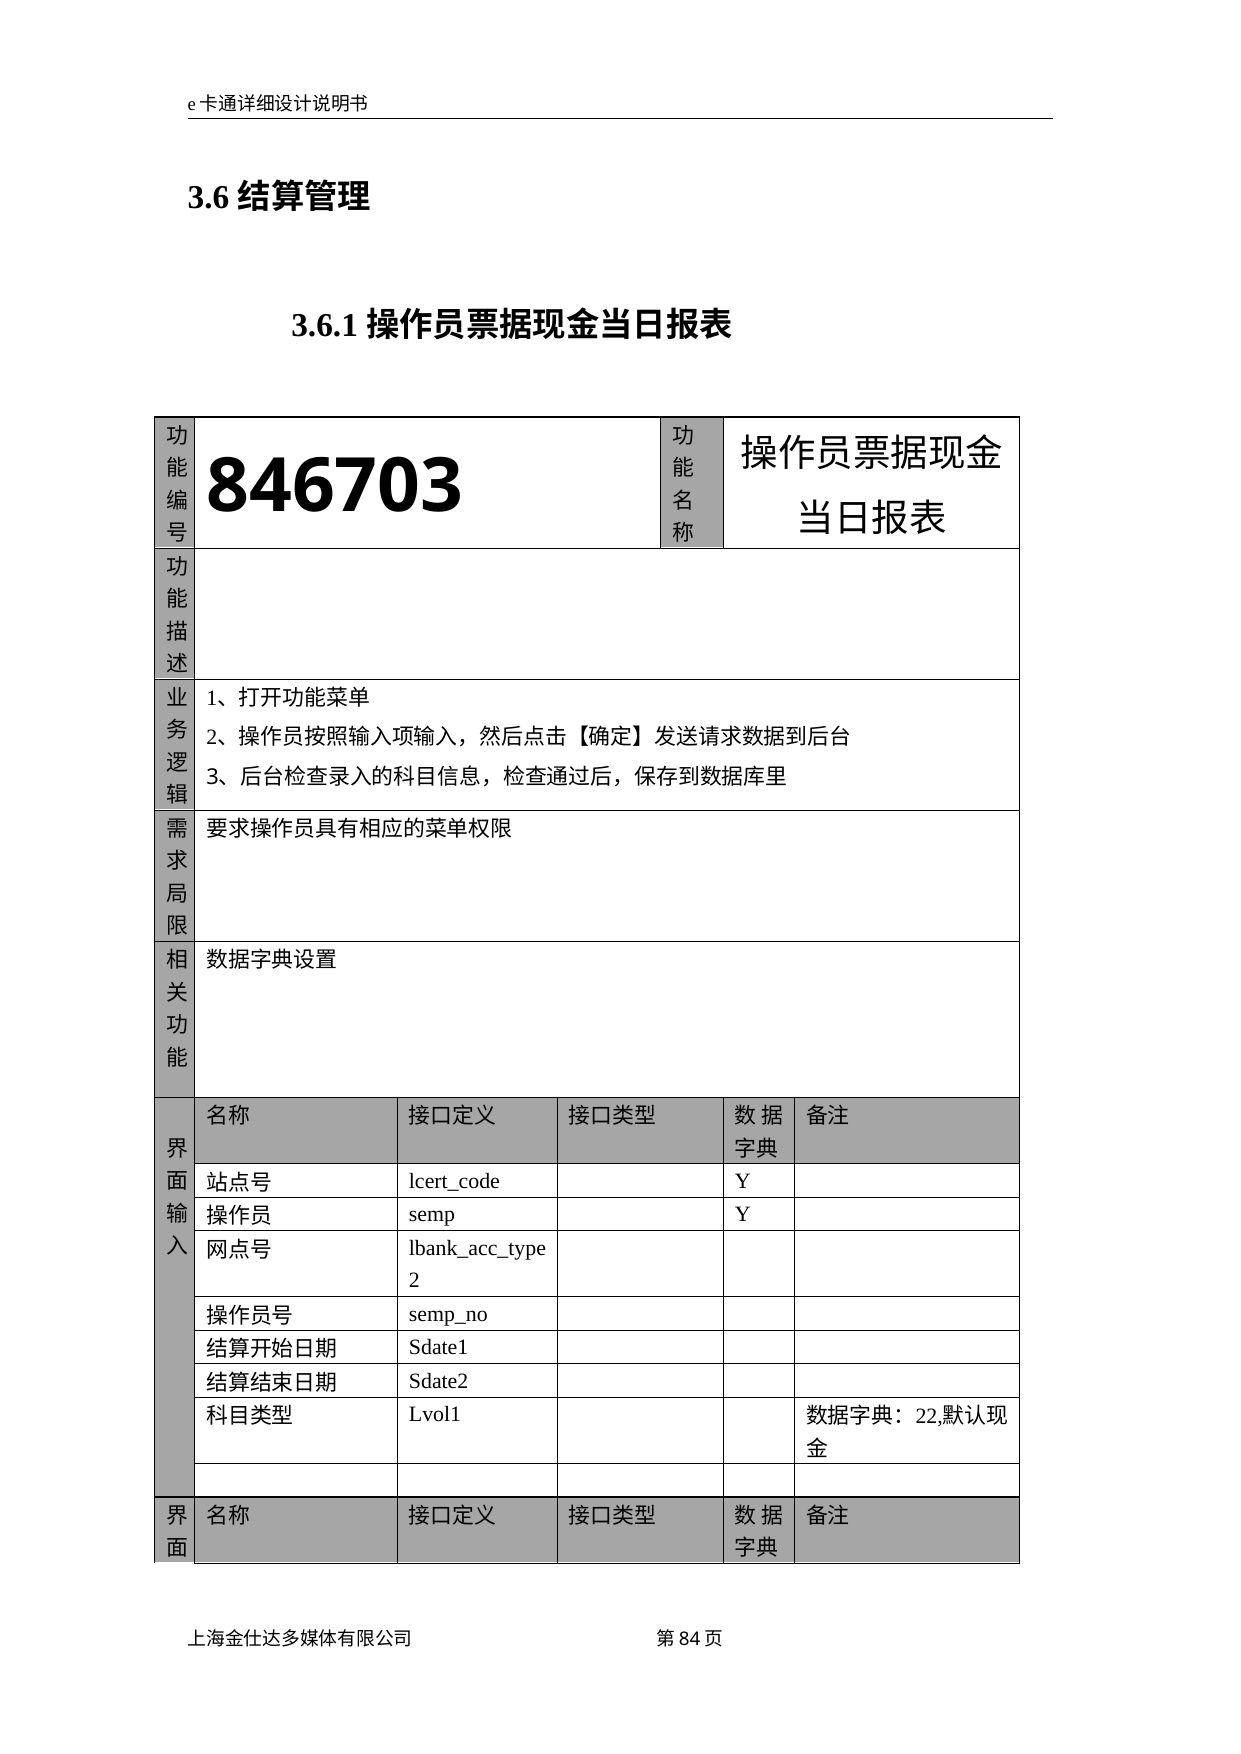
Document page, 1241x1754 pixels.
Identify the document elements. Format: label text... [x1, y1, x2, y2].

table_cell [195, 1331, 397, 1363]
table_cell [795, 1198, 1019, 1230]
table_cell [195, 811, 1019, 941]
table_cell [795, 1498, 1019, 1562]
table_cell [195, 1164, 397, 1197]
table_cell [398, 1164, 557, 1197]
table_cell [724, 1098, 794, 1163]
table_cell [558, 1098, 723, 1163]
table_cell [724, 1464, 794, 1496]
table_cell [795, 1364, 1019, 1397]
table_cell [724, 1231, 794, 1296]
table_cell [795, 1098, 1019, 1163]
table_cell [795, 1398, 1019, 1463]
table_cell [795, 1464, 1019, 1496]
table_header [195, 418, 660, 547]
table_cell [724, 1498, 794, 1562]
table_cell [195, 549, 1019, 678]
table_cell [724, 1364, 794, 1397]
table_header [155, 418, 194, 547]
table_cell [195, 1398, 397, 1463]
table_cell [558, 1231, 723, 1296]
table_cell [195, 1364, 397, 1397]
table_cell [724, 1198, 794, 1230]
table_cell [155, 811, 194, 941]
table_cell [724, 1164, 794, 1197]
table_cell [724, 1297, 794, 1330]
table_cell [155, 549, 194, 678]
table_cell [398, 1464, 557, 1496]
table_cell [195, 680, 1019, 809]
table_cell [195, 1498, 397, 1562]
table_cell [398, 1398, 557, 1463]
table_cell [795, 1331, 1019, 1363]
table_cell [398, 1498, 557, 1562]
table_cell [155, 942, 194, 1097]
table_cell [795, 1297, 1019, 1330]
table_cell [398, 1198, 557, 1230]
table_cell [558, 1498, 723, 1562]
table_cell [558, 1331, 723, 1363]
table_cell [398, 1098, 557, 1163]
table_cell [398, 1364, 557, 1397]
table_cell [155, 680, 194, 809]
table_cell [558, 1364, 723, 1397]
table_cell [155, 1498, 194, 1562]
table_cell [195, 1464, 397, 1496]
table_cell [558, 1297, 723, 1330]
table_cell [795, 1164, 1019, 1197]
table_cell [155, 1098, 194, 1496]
subtitle 结算管理 [176, 162, 1053, 227]
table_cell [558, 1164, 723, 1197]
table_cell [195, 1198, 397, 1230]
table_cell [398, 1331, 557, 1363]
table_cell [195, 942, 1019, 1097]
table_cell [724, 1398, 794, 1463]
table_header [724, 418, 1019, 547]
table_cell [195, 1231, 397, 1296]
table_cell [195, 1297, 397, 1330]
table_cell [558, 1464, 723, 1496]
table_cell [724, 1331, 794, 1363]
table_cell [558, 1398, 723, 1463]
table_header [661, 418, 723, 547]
subtitle 操作员票据现金当日报表 [282, 289, 1053, 354]
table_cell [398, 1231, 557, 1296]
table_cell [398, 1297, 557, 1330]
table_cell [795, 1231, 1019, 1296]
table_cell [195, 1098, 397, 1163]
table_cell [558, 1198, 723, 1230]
